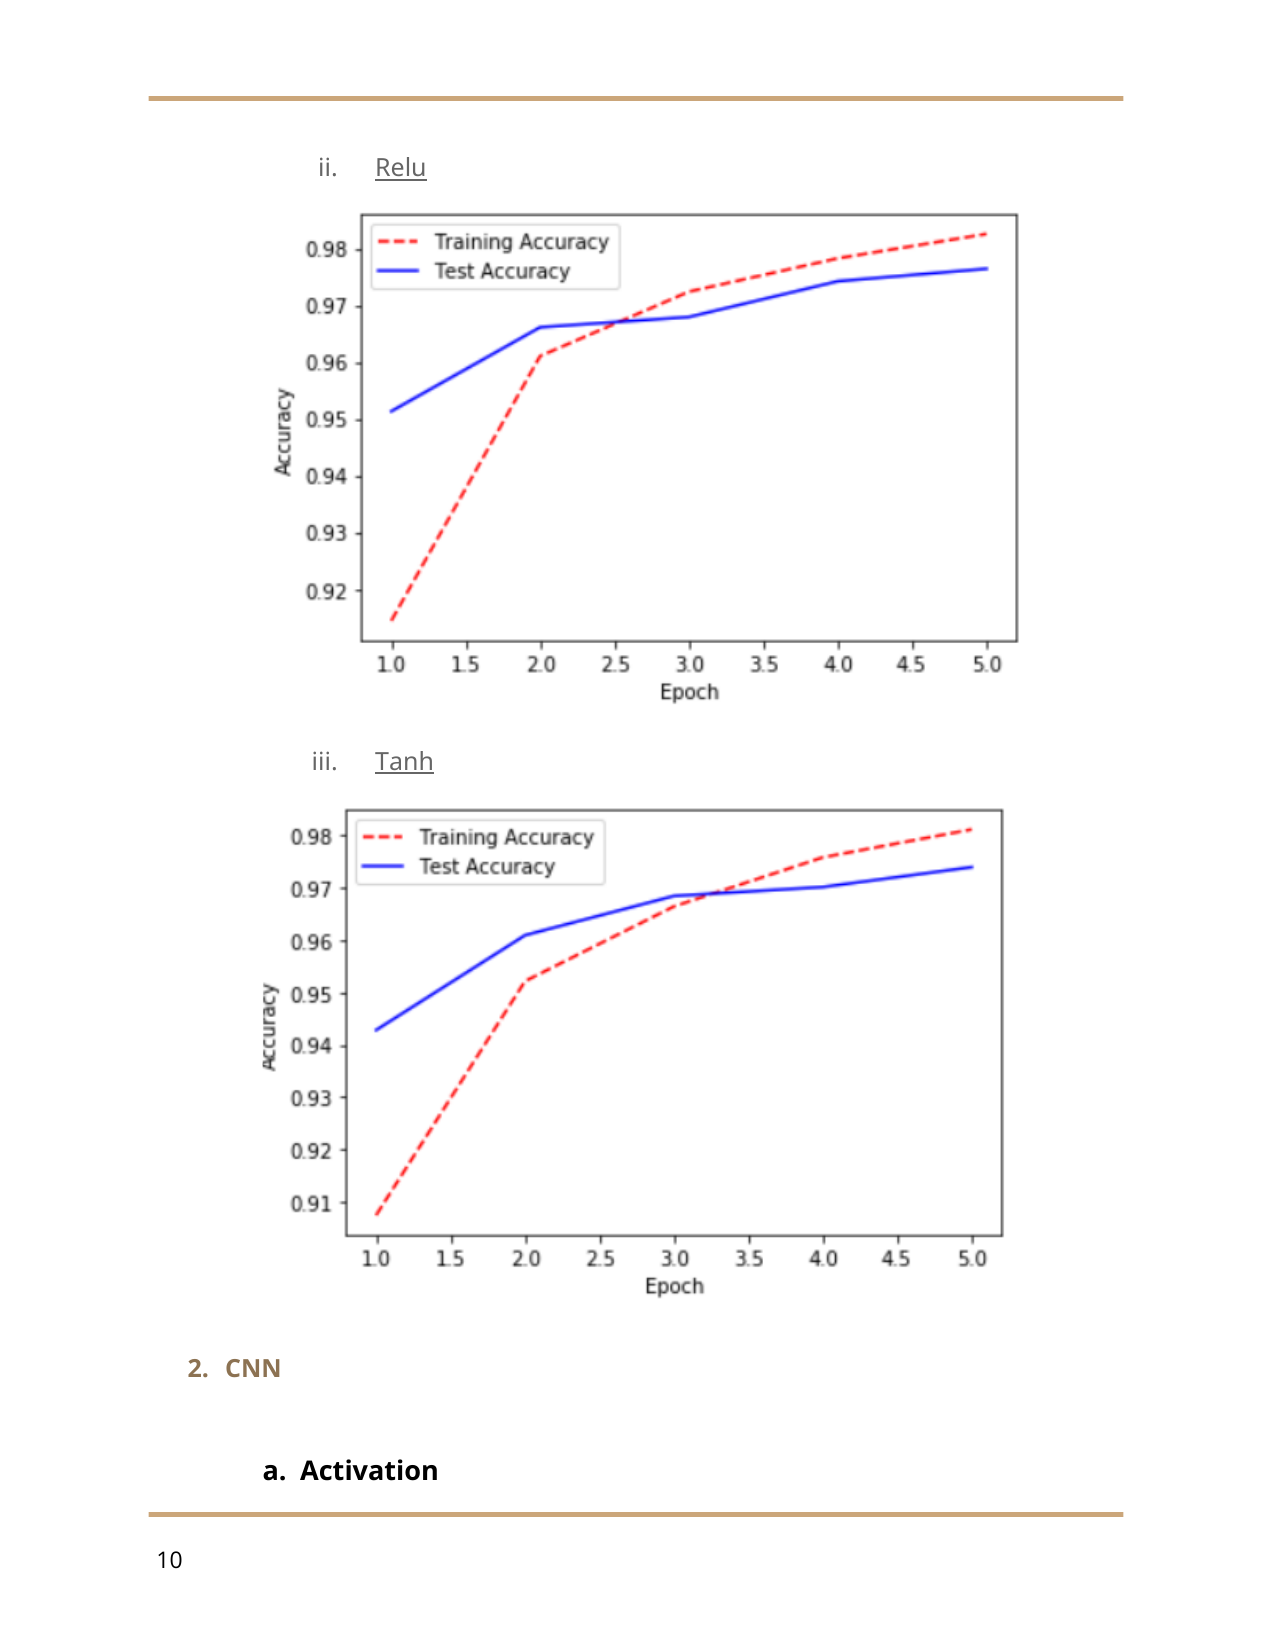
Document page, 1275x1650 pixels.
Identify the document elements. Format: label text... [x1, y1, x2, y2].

subtitle Tanh [337, 743, 1125, 777]
picture [262, 798, 1025, 1314]
picture [271, 205, 1047, 712]
subtitle Activation [262, 1451, 939, 1488]
subtitle CNN [187, 1350, 1125, 1384]
picture [148, 96, 1124, 101]
picture [148, 1512, 1124, 1517]
subtitle Relu [337, 150, 1125, 184]
